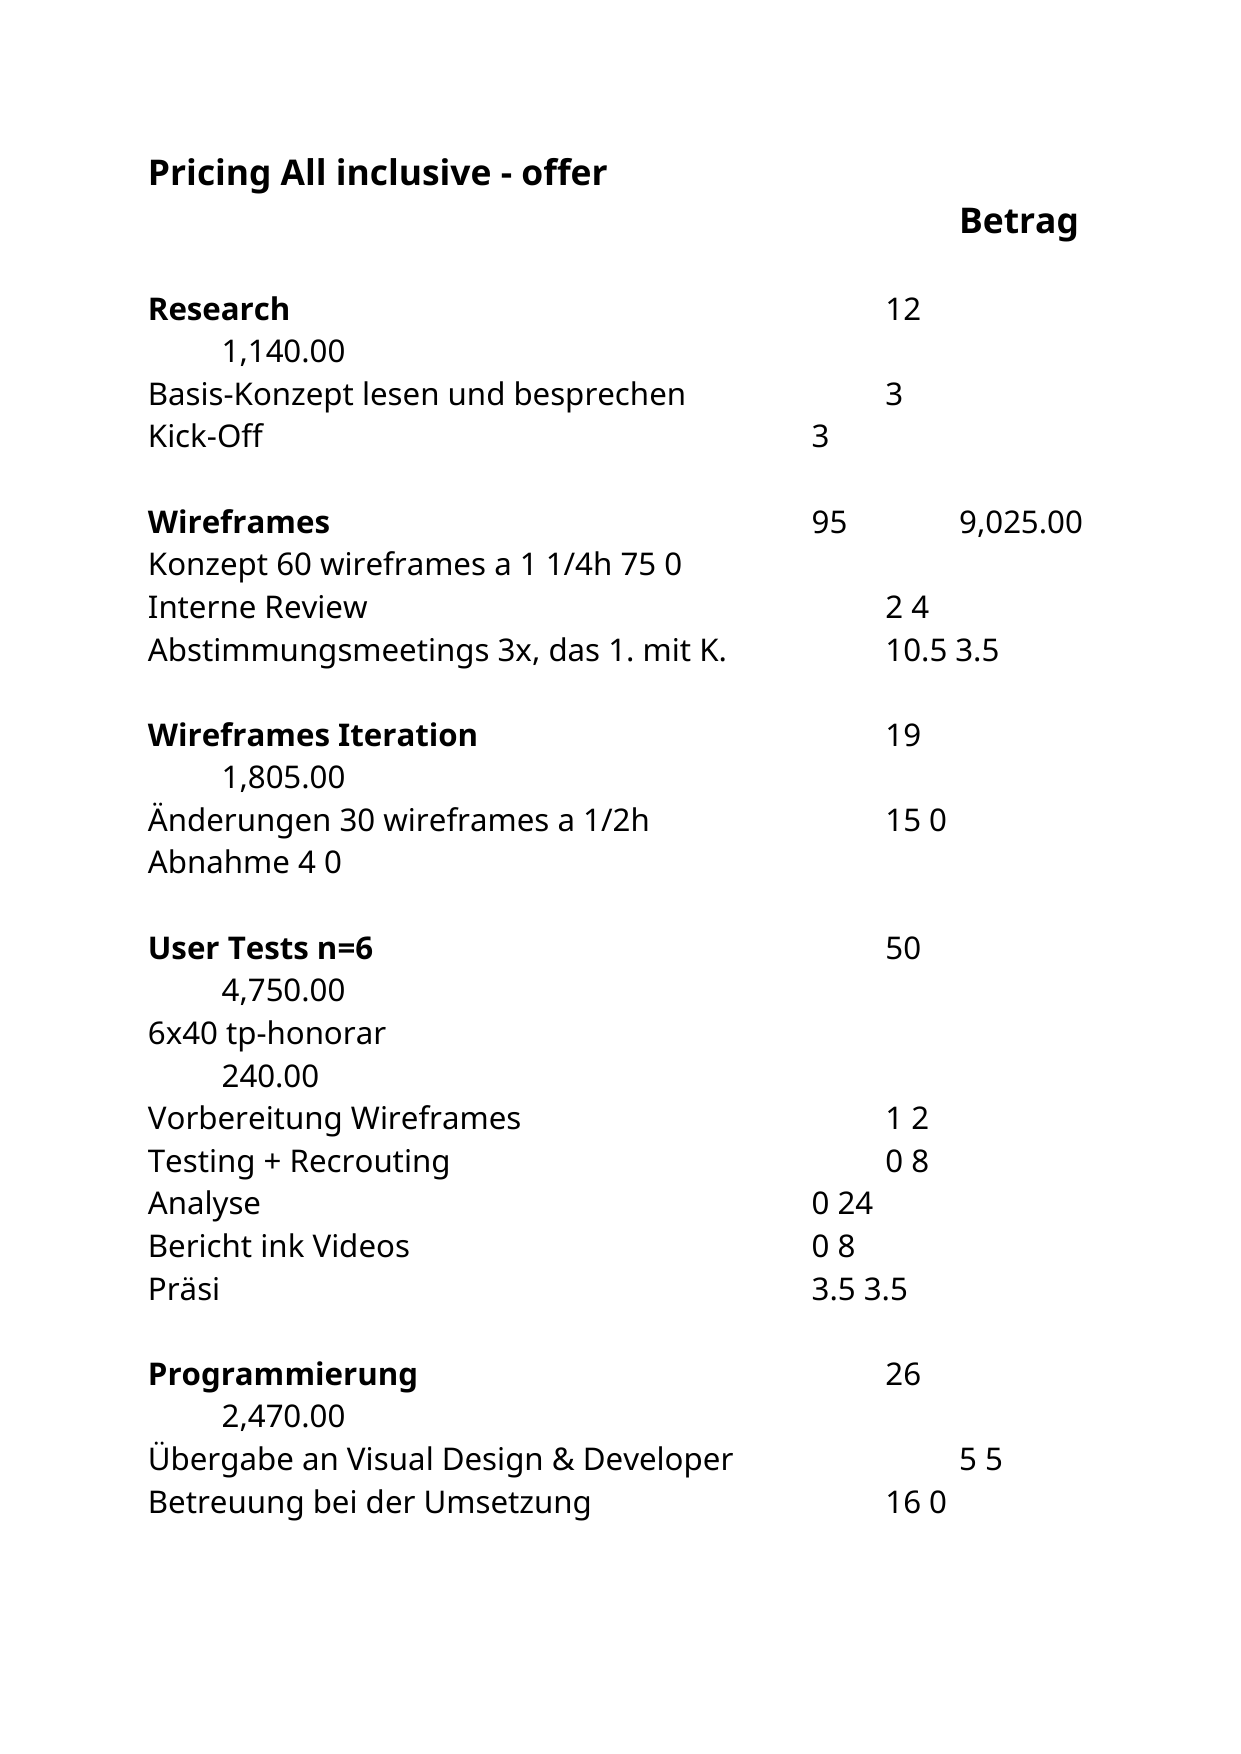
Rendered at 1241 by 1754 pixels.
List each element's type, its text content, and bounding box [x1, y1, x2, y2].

text Betreuung bei der Umsetzung 16 0 [148, 1479, 1107, 1522]
text Abnahme 4 0 [148, 841, 1107, 883]
text Pricing All inclusive - offer Betrag [148, 148, 1107, 244]
text Abstimmungsmeetings 3x, das 1. mit K. 10.5 3.5 [148, 627, 1107, 670]
text Programmierung 26 2,470.00 [148, 1352, 1107, 1437]
text Testing + Recrouting 0 8 [148, 1139, 1107, 1181]
text Änderungen 30 wireframes a 1/2h 15 0 [148, 798, 1107, 841]
text Basis-Konzept lesen und besprechen 3 [148, 372, 1107, 414]
text Übergabe an Visual Design & Developer 5 5 [148, 1437, 1107, 1479]
text Präsi 3.5 3.5 [148, 1267, 1107, 1309]
text Bericht ink Videos 0 8 [148, 1224, 1107, 1267]
text Konzept 60 wireframes a 1 1/4h 75 0 [148, 542, 1107, 585]
text Interne Review 2 4 [148, 585, 1107, 627]
text Research 12 1,140.00 [148, 287, 1107, 372]
text 6x40 tp-honorar 240.00 [148, 1011, 1107, 1096]
text Kick-Off 3 [148, 414, 1107, 457]
text Vorbereitung Wireframes 1 2 [148, 1096, 1107, 1139]
text Analyse 0 24 [148, 1181, 1107, 1224]
text Wireframes Iteration 19 1,805.00 [148, 713, 1107, 798]
text Wireframes 95 9,025.00 [148, 500, 1107, 542]
text User Tests n=6 50 4,750.00 [148, 926, 1107, 1011]
